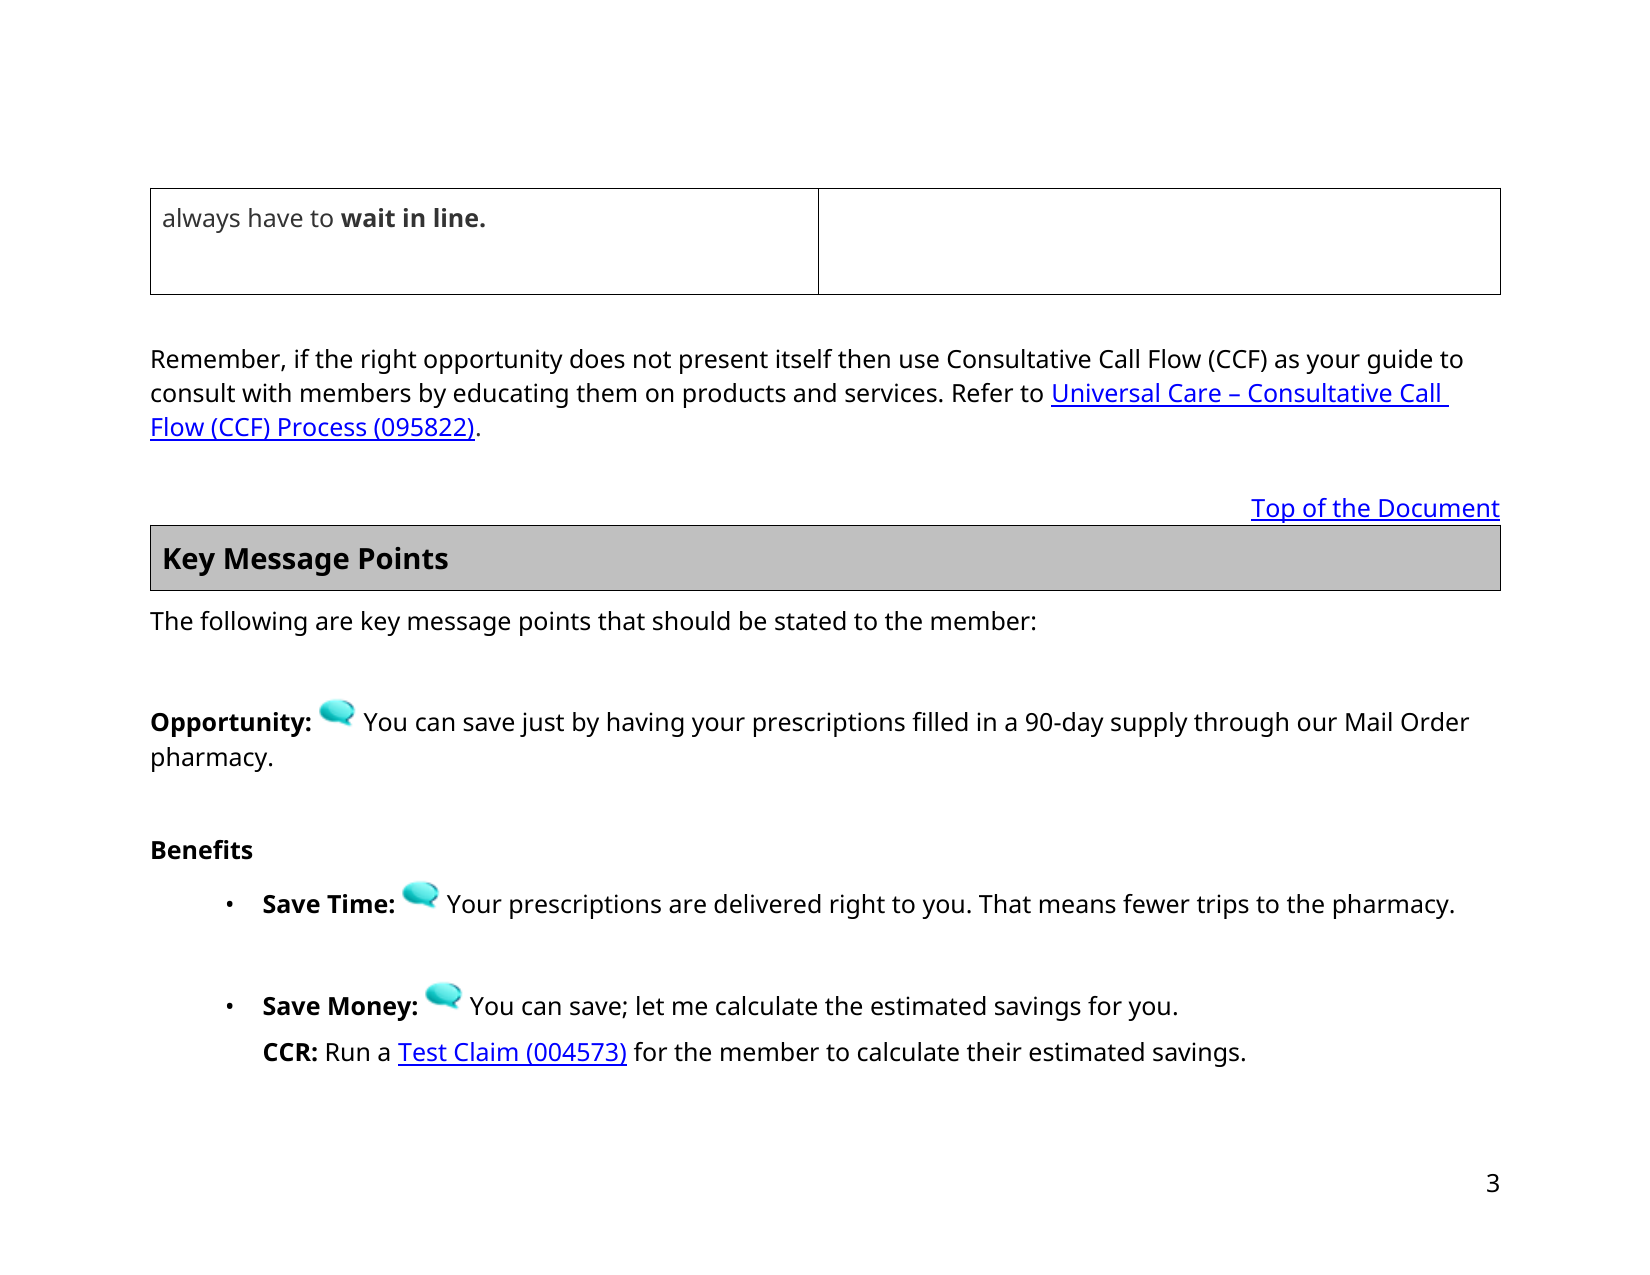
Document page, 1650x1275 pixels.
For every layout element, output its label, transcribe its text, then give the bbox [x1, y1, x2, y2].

text CCR: Run a Test Claim (004573) for the member to calculate their estimated savings. [262, 1035, 1500, 1069]
text Opportunity: You can save just by having your prescriptions filled in a 90-day supply through our Mail Order pharmacy. [150, 697, 1500, 773]
text The following are key message points that should be stated to the member: [150, 604, 1500, 638]
text Benefits [150, 832, 1500, 866]
picture [425, 980, 464, 1015]
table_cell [819, 189, 1500, 294]
table_header Key Message Points [151, 526, 1500, 590]
picture [318, 697, 357, 732]
text Remember, if the right opportunity does not present itself then use Consultative Call Flow (CCF) as your guide to consult with members by educating them on products and services. Refer to Universal Care – Consultative Call Flow (CCF) Process (095822). [150, 342, 1500, 444]
list Save Money: You can save; let me calculate the estimated savings for you. [225, 980, 1500, 1022]
text Top of the Document [150, 491, 1500, 524]
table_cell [151, 189, 818, 294]
list Save Time: Your prescriptions are delivered right to you. That means fewer trips to the pharmacy. [225, 879, 1500, 921]
picture [401, 878, 441, 914]
